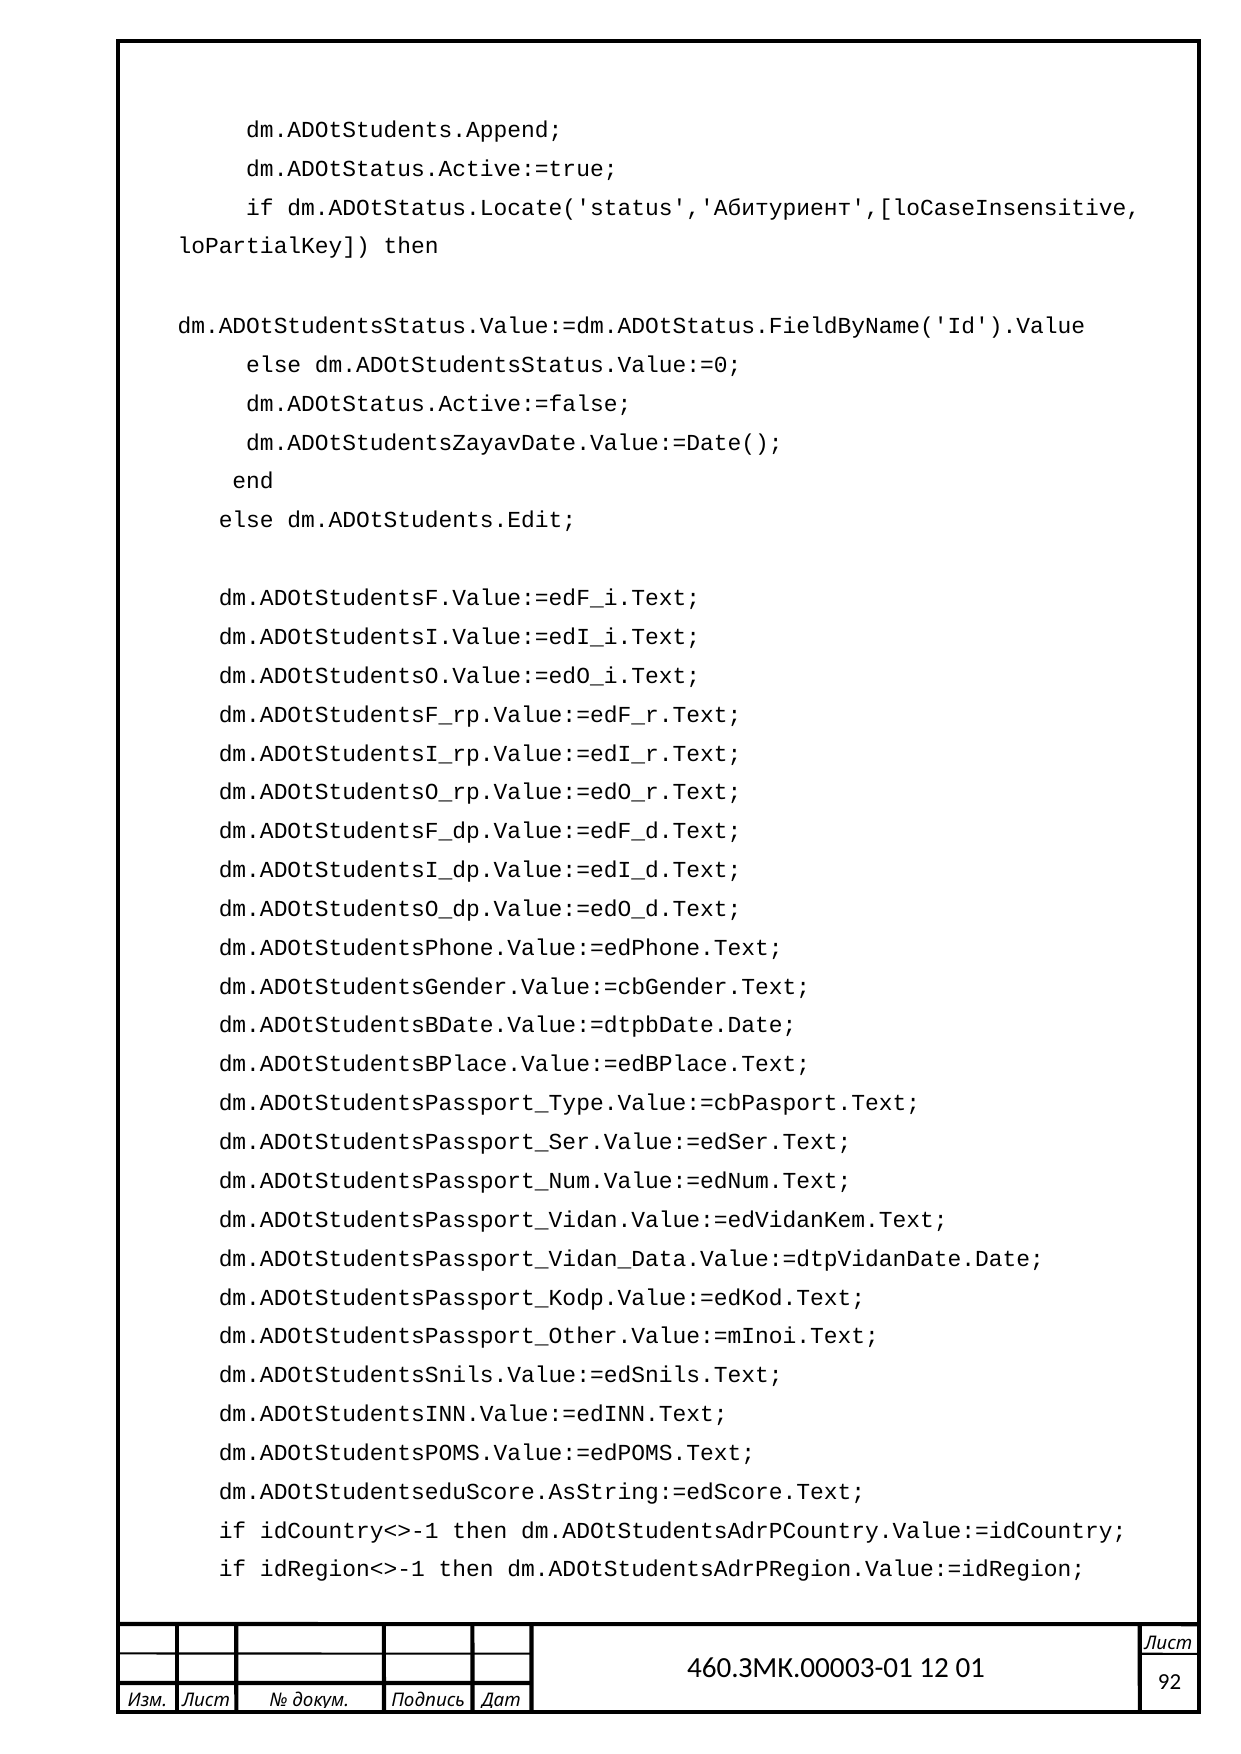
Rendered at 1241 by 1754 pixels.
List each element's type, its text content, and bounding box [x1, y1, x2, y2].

text dm.ADOtStudentsGender.Value:=cbGender.Text; [177, 975, 1152, 1001]
text dm.ADOtStudentsPassport_Ser.Value:=edSer.Text; [177, 1130, 1152, 1156]
text if idRegion<>-1 then dm.ADOtStudentsAdrPRegion.Value:=idRegion; [177, 1558, 1152, 1584]
text dm.ADOtStudentsINN.Value:=edINN.Text; [177, 1402, 1152, 1428]
text dm.ADOtStudentsF_dp.Value:=edF_d.Text; [177, 819, 1152, 846]
text dm.ADOtStudentsSnils.Value:=edSnils.Text; [177, 1363, 1152, 1389]
text dm.ADOtStudentsPassport_Num.Value:=edNum.Text; [177, 1169, 1152, 1195]
text dm.ADOtStudentsF_rp.Value:=edF_r.Text; [177, 703, 1152, 729]
text if idCountry<>-1 then dm.ADOtStudentsAdrPCountry.Value:=idCountry; [177, 1519, 1152, 1545]
text dm.ADOtStudentsBPlace.Value:=edBPlace.Text; [177, 1053, 1152, 1079]
text dm.ADOtStudentsPassport_Kodp.Value:=edKod.Text; [177, 1286, 1152, 1312]
text dm.ADOtStudentsI.Value:=edI_i.Text; [177, 625, 1152, 651]
text dm.ADOtStudentsO_dp.Value:=edO_d.Text; [177, 897, 1152, 923]
text dm.ADOtStudentsI_rp.Value:=edI_r.Text; [177, 742, 1152, 768]
text dm.ADOtStudentsPhone.Value:=edPhone.Text; [177, 936, 1152, 962]
text dm.ADOtStudents.Append; [177, 118, 1152, 144]
text else dm.ADOtStudentsStatus.Value:=0; [177, 353, 1152, 379]
text dm.ADOtStatus.Active:=false; [177, 392, 1152, 418]
text else dm.ADOtStudents.Edit; [177, 509, 1152, 535]
text dm.ADOtStudentsPassport_Type.Value:=cbPasport.Text; [177, 1092, 1152, 1117]
text dm.ADOtStudentsBDate.Value:=dtpbDate.Date; [177, 1014, 1152, 1040]
text dm.ADOtStatus.Active:=true; [177, 157, 1152, 183]
text dm.ADOtStudentsO_rp.Value:=edO_r.Text; [177, 781, 1152, 807]
text dm.ADOtStudentsPassport_Vidan_Data.Value:=dtpVidanDate.Date; [177, 1247, 1152, 1273]
text dm.ADOtStudentseduScore.AsString:=edScore.Text; [177, 1480, 1152, 1506]
text dm.ADOtStudentsZayavDate.Value:=Date(); [177, 431, 1152, 457]
text dm.ADOtStudentsPassport_Other.Value:=mInoi.Text; [177, 1325, 1152, 1351]
text dm.ADOtStudentsF.Value:=edF_i.Text; [177, 586, 1152, 612]
text if dm.ADOtStatus.Locate('status','Абитуриент',[loCaseInsensitive, loPartialKey]) then [177, 196, 1152, 261]
text dm.ADOtStudentsO.Value:=edO_i.Text; [177, 664, 1152, 690]
text dm.ADOtStudentsPassport_Vidan.Value:=edVidanKem.Text; [177, 1208, 1152, 1234]
text dm.ADOtStudentsStatus.Value:=dm.ADOtStatus.FieldByName('Id').Value [177, 273, 1152, 340]
text dm.ADOtStudentsI_dp.Value:=edI_d.Text; [177, 858, 1152, 884]
text dm.ADOtStudentsPOMS.Value:=edPOMS.Text; [177, 1441, 1152, 1467]
text end [177, 470, 1152, 496]
